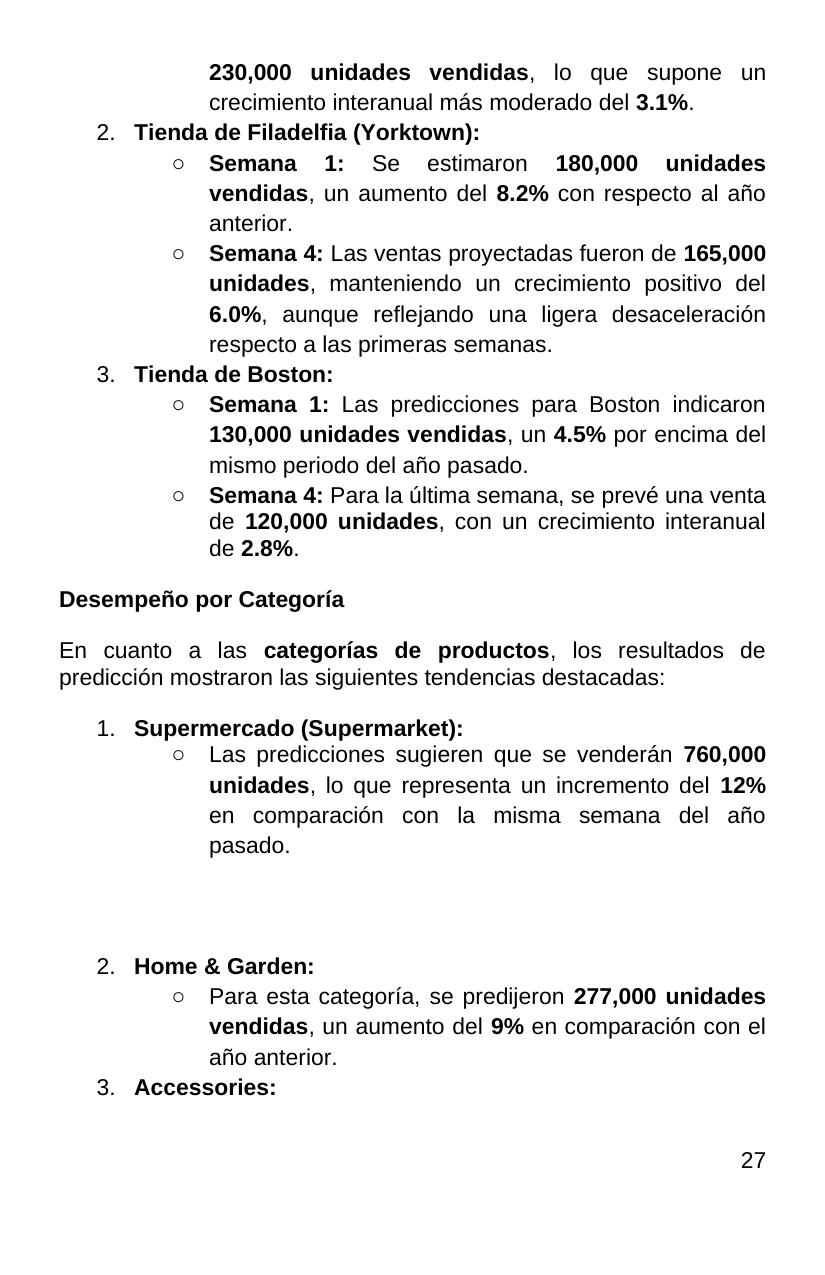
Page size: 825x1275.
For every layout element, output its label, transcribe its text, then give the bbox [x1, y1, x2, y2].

list Accessories: [96, 1074, 766, 1100]
list Tienda de Filadelfia (Yorktown): [96, 119, 766, 146]
subtitle Desempeño por Categoría [59, 586, 766, 612]
list Tienda de Boston: [96, 361, 766, 387]
list Supermercado (Supermarket): [96, 715, 766, 741]
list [171, 59, 766, 116]
list Para esta categoría, se predijeron 277,000 unidades vendidas, un aumento del 9% en comparación con el año anterior. [171, 983, 766, 1070]
list Semana 4: Para la última semana, se prevé una venta de 120,000 unidades, con un crecimiento interanual de 2.8%. [171, 482, 766, 561]
list Semana 1: Las predicciones para Boston indicaron 130,000 unidades vendidas, un 4.5% por encima del mismo periodo del año pasado. [171, 391, 766, 478]
list Semana 4: Las ventas proyectadas fueron de 165,000 unidades, manteniendo un crecimiento positivo del 6.0%, aunque reflejando una ligera desaceleración respecto a las primeras semanas. [171, 240, 766, 357]
list Las predicciones sugieren que se venderán 760,000 unidades, lo que representa un incremento del 12% en comparación con la misma semana del año pasado. [171, 741, 766, 858]
text En cuanto a las categorías de productos, los resultados de predicción mostraron las siguientes tendencias destacadas: [59, 637, 766, 690]
list Semana 1: Se estimaron 180,000 unidades vendidas, un aumento del 8.2% con respecto al año anterior. [171, 149, 766, 236]
list Home & Garden: [96, 953, 766, 979]
